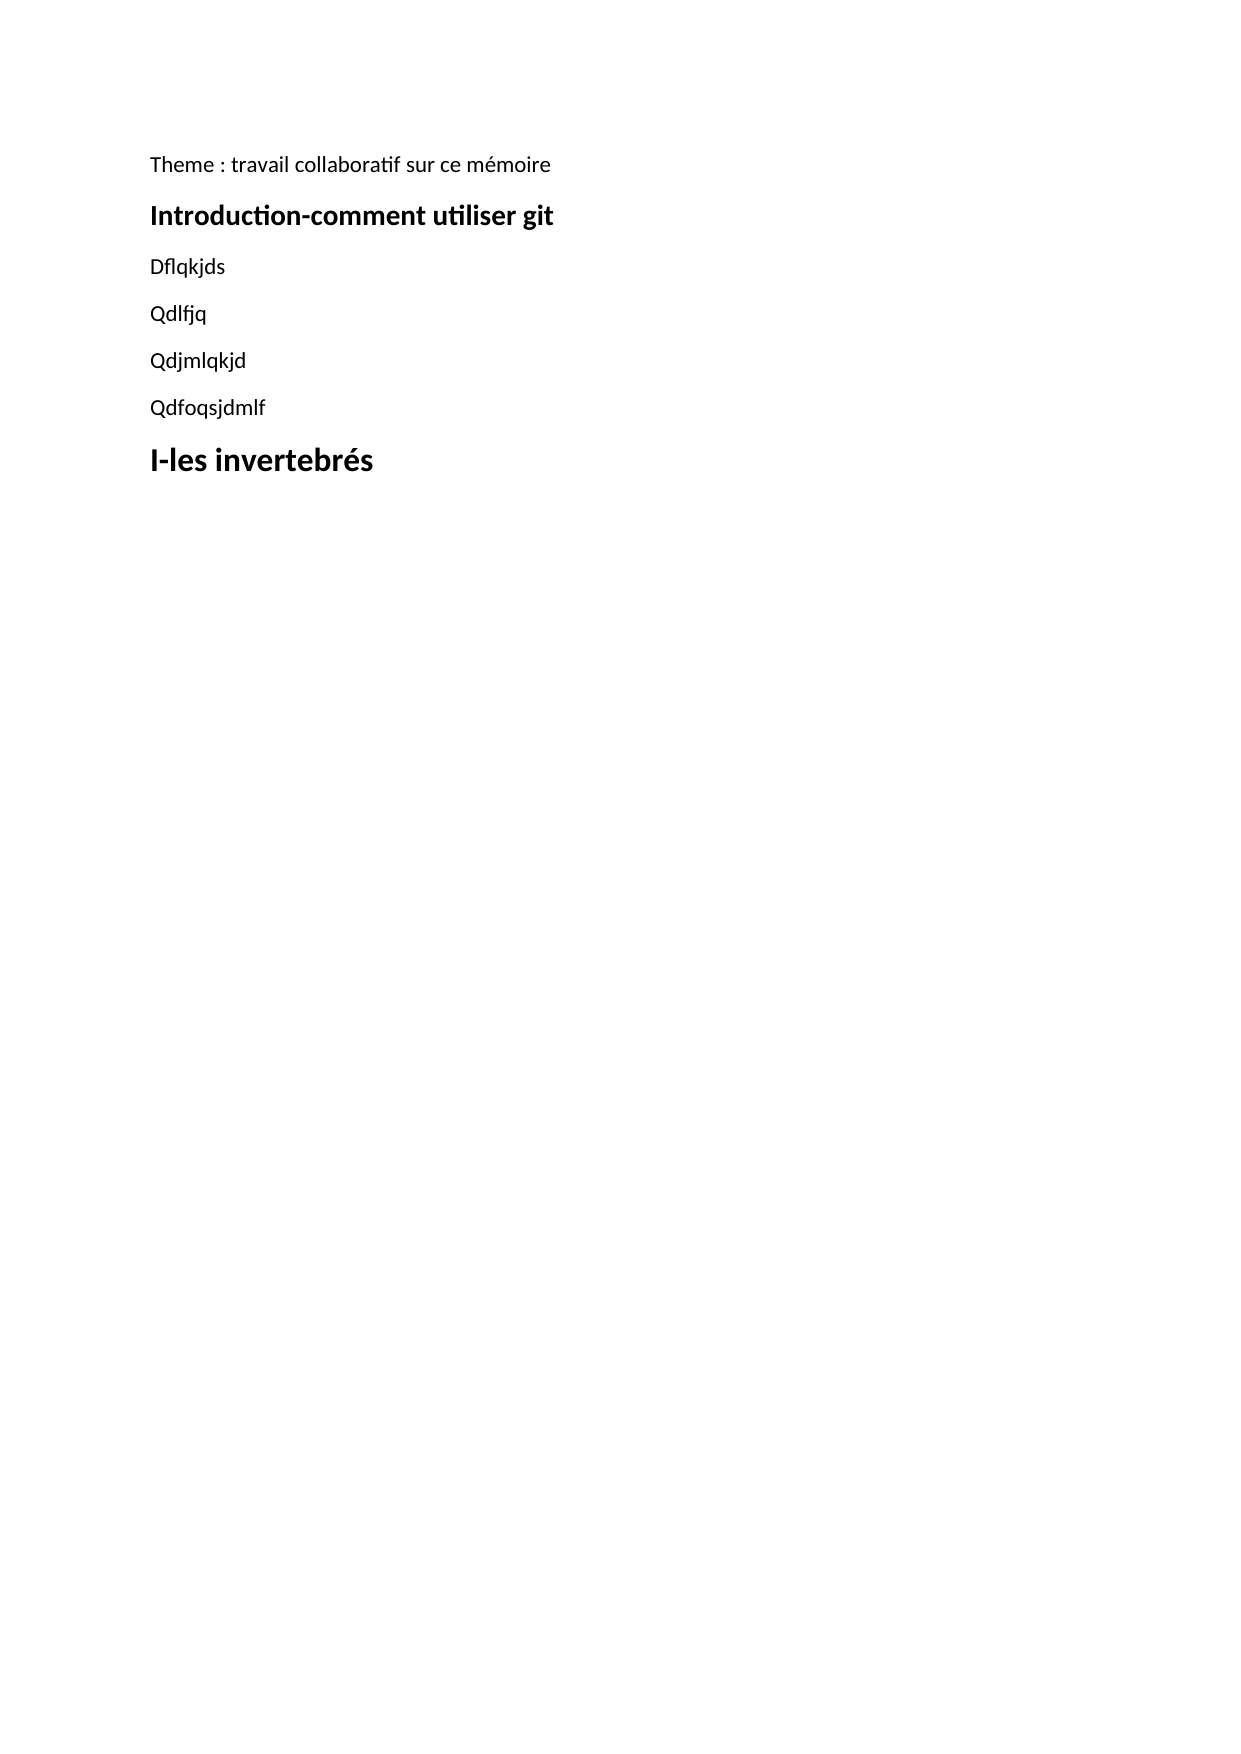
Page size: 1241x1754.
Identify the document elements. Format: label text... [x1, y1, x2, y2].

text I-les invertebrés [150, 439, 1090, 480]
text Introduction-comment utiliser git [150, 197, 1090, 232]
text Theme : travail collaboratif sur ce mémoire [150, 150, 1090, 178]
text Qdlfjq [150, 299, 1090, 327]
text Qdjmlqkjd [150, 346, 1090, 374]
text Qdfoqsjdmlf [150, 393, 1090, 421]
text Dflqkjds [150, 252, 1090, 280]
